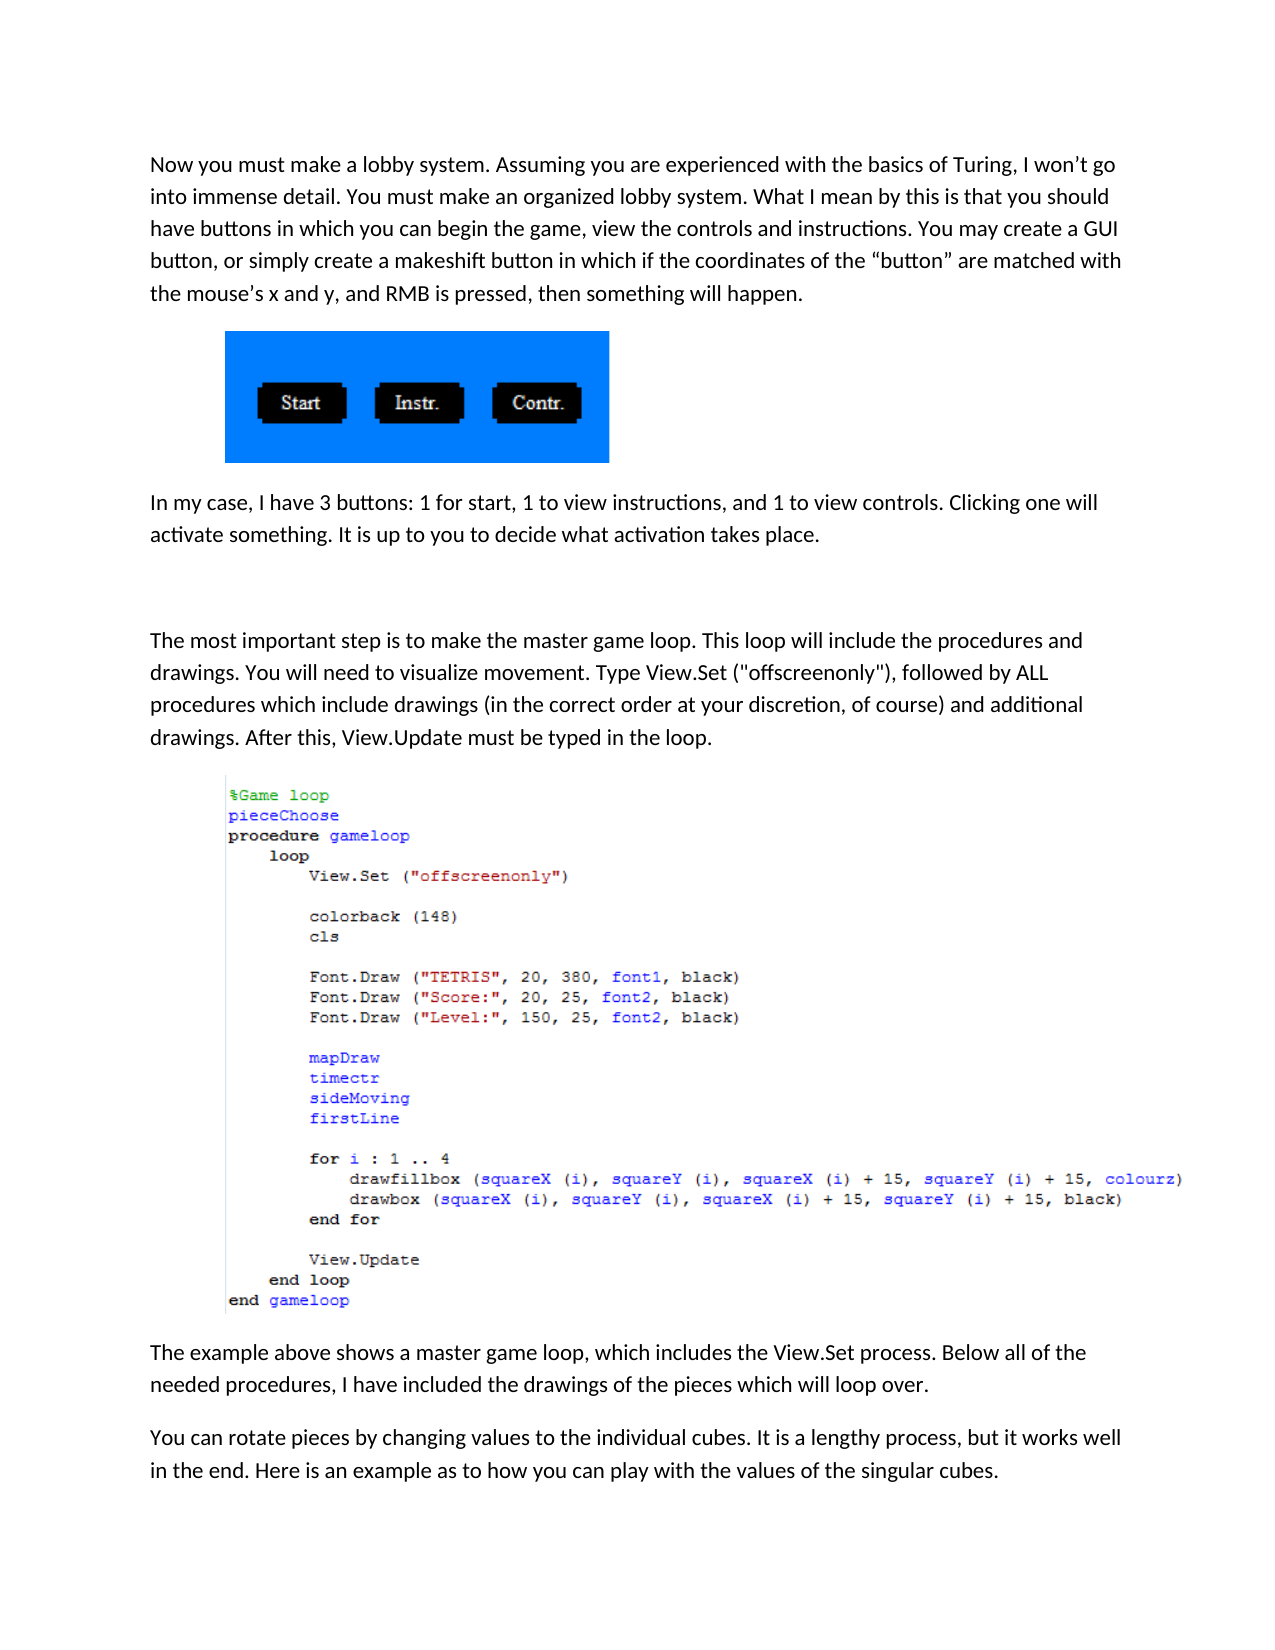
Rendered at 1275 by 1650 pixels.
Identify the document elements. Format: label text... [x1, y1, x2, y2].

text The most important step is to make the master game loop. This loop will include the procedures and drawings. You will need to visualize movement. Type View.Set ("offscreenonly"), followed by ALL procedures which include drawings (in the correct order at your discretion, of course) and additional drawings. After this, View.Update must be typed in the loop. [150, 626, 1125, 751]
text You can rotate pieces by changing values to the individual cubes. It is a lengthy process, but it works well in the end. Here is an example as to how you can play with the values of the singular cubes. [150, 1423, 1125, 1484]
picture [225, 331, 610, 463]
picture [225, 775, 1188, 1314]
text In my case, I have 3 buttons: 1 for start, 1 to view instructions, and 1 to view controls. Clicking one will activate something. It is up to you to decide what activation takes place. [150, 488, 1125, 548]
text The example above shows a master game loop, which includes the View.Set process. Below all of the needed procedures, I have included the drawings of the pieces which will loop over. [150, 1338, 1125, 1398]
text Now you must make a lobby system. Assuming you are experienced with the basics of Turing, I won’t go into immense detail. You must make an organized lobby system. What I mean by this is that you should have buttons in which you can begin the game, view the controls and instructions. You may create a GUI button, or simply create a makeshift button in which if the coordinates of the “button” are matched with the mouse’s x and y, and RMB is pressed, then something will happen. [150, 150, 1125, 307]
